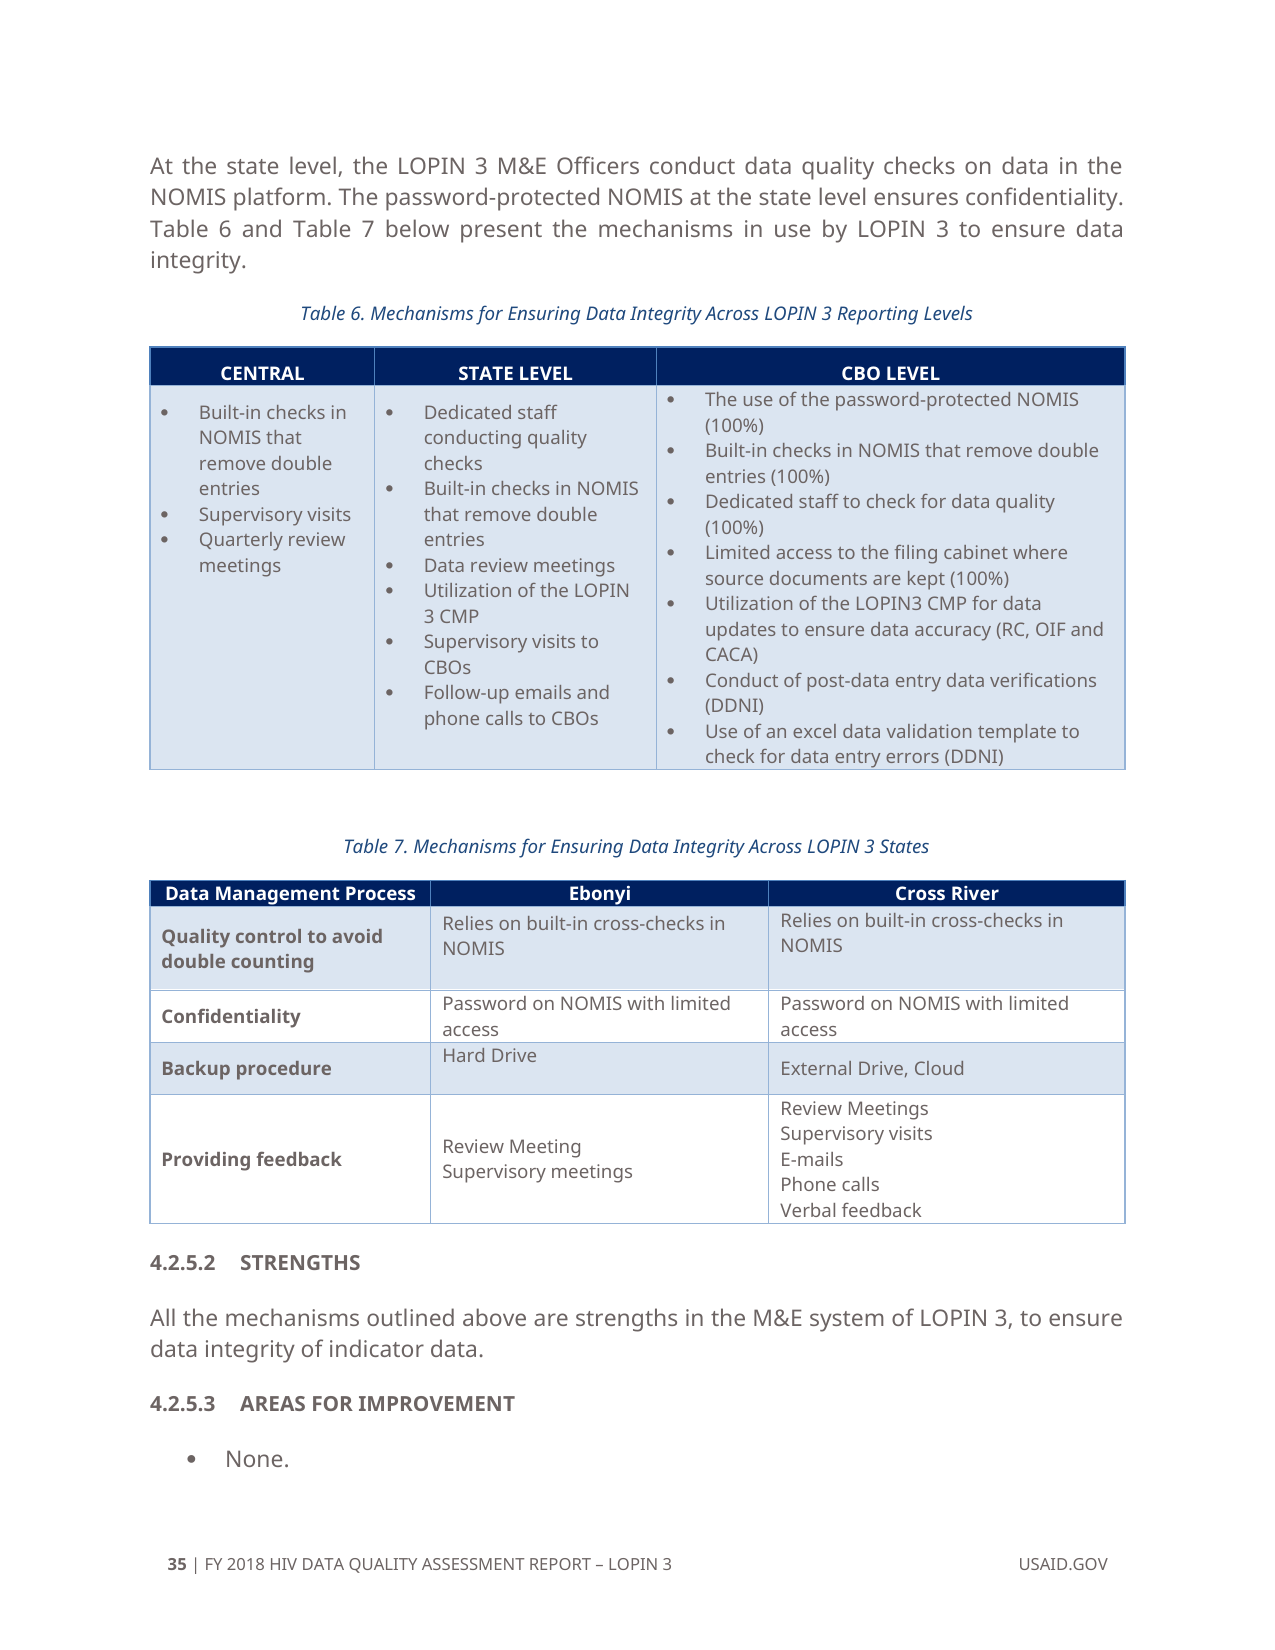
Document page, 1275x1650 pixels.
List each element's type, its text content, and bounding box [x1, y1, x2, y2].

table_cell Relies on built-in cross-checks in NOMIS [769, 907, 1124, 989]
table_cell The use of the password-protected NOMIS (100%) Built-in checks in NOMIS that remove double entries (100%) Dedicated staff to check for data quality (100%) Limited access to the filing cabinet where source documents are kept (100%) Utilization of the LOPIN3 CMP for data updates to ensure data accuracy (RC, OIF and CACA) Conduct of post-data entry data verifications (DDNI) Use of an excel data validation template to check for data entry errors (DDNI) [657, 386, 1124, 769]
table_header Data Management Process [151, 881, 430, 906]
table_cell Password on NOMIS with limited access [431, 991, 768, 1042]
table_cell Password on NOMIS with limited access [769, 991, 1124, 1042]
text Table 6. Mechanisms for Ensuring Data Integrity Across LOPIN 3 Reporting Levels [150, 300, 1125, 326]
text All the mechanisms outlined above are strengths in the M&E system of LOPIN 3, to ensure data integrity of indicator data. [150, 1302, 1125, 1364]
table_header Cross River [769, 881, 1124, 906]
table_cell Relies on built-in cross-checks in NOMIS [431, 907, 768, 989]
table_cell Backup procedure [151, 1043, 430, 1094]
table_cell Hard Drive [431, 1043, 768, 1094]
table_cell Review Meeting Supervisory meetings [431, 1095, 768, 1222]
table_cell Dedicated staff conducting quality checks Built-in checks in NOMIS that remove double entries Data review meetings Utilization of the LOPIN 3 CMP Supervisory visits to CBOs Follow-up emails and phone calls to CBOs [375, 386, 656, 769]
table_cell Confidentiality [151, 991, 430, 1042]
table_header Ebonyi [431, 881, 768, 906]
subtitle STRENGTHS [150, 1248, 1125, 1277]
table_cell Review Meetings Supervisory visits E-mails Phone calls Verbal feedback [769, 1095, 1124, 1222]
table_cell External Drive, Cloud [769, 1043, 1124, 1094]
table_header CBO LEVEL [657, 348, 1124, 385]
table_header CENTRAL [151, 348, 374, 385]
text Table 7. Mechanisms for Ensuring Data Integrity Across LOPIN 3 States [150, 833, 1125, 859]
table_cell Quality control to avoid double counting [151, 907, 430, 989]
list None. [187, 1443, 1125, 1474]
table_header STATE LEVEL [375, 348, 656, 385]
text At the state level, the LOPIN 3 M&E Officers conduct data quality checks on data in the NOMIS platform. The password-protected NOMIS at the state level ensures confidentiality. Table 6 and Table 7 below present the mechanisms in use by LOPIN 3 to ensure data integrity. [150, 150, 1125, 275]
table_cell Built-in checks in NOMIS that remove double entries Supervisory visits Quarterly review meetings [151, 386, 374, 769]
subtitle AREAS FOR IMPROVEMENT [150, 1389, 1125, 1418]
table_cell Providing feedback [151, 1095, 430, 1222]
